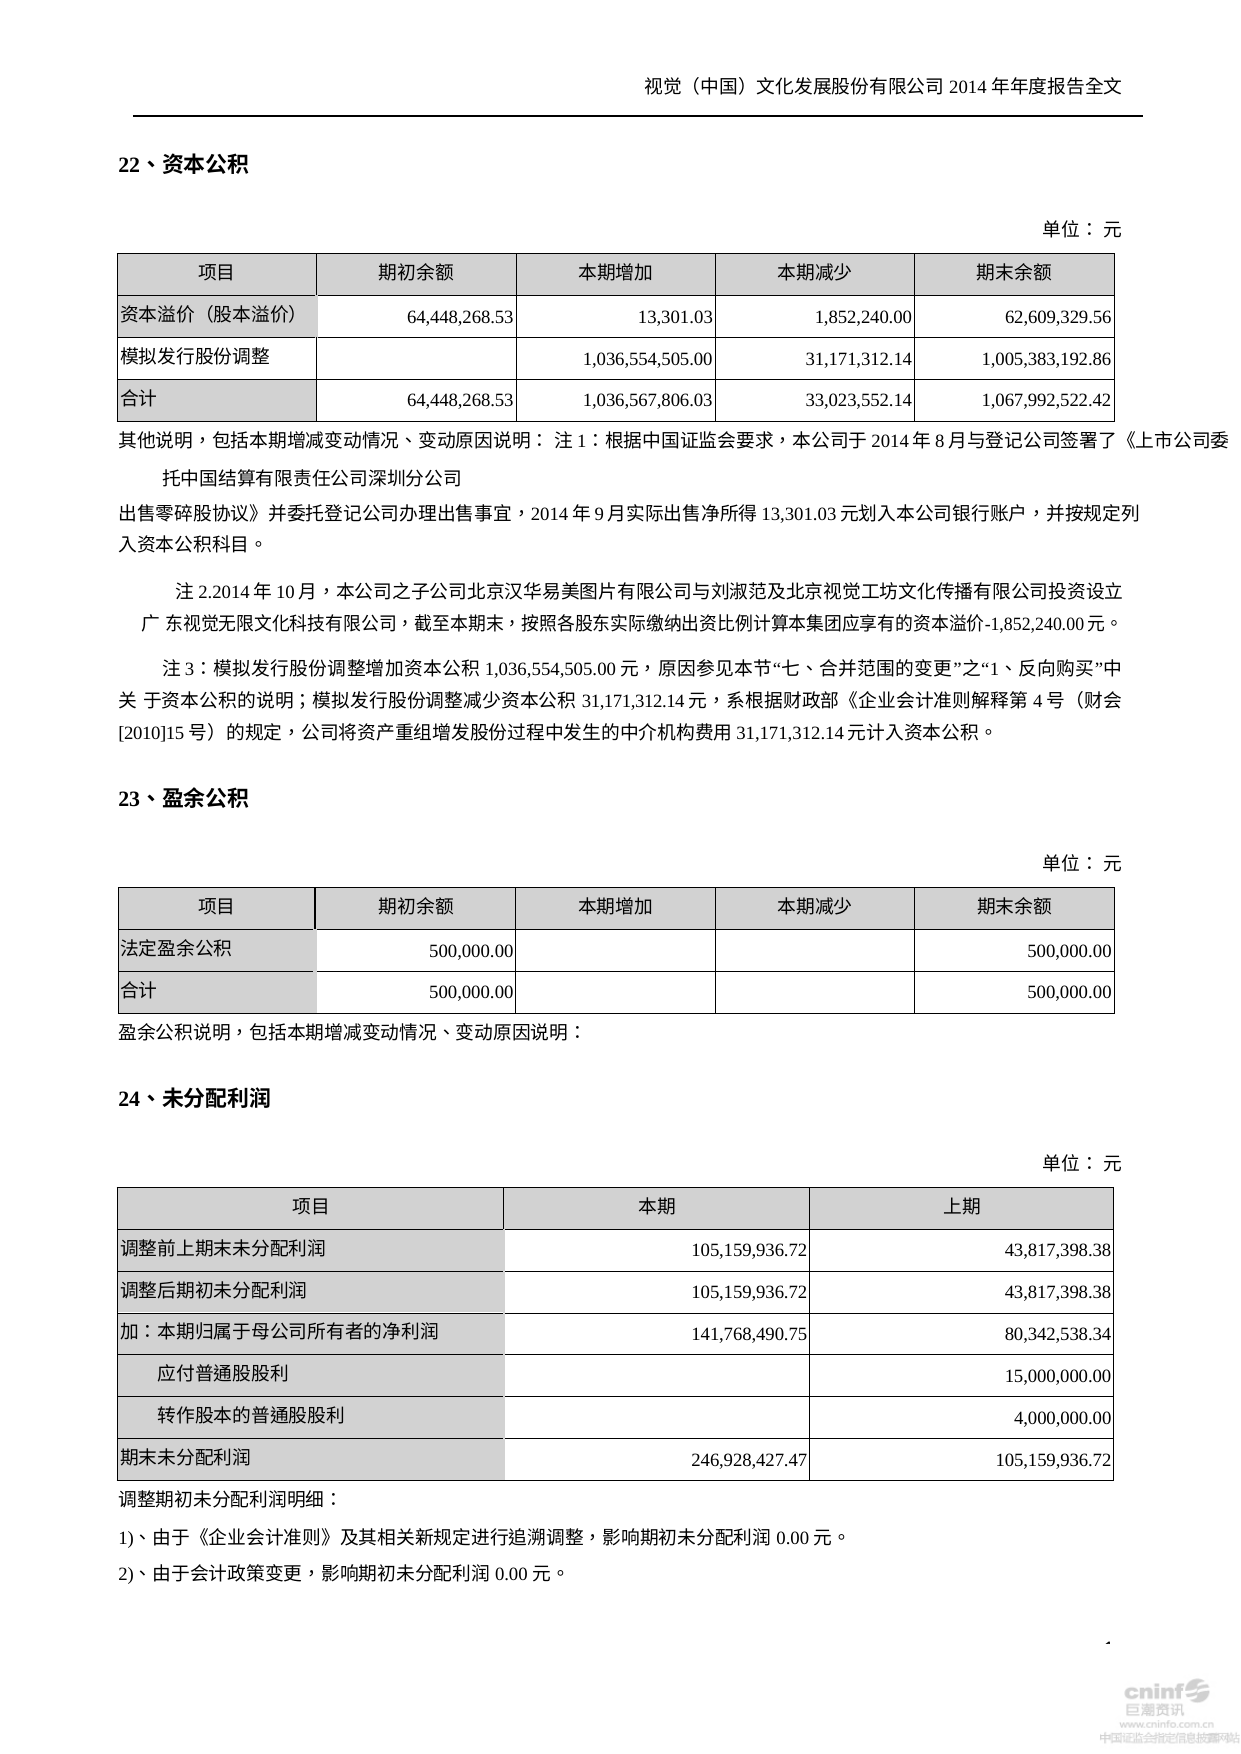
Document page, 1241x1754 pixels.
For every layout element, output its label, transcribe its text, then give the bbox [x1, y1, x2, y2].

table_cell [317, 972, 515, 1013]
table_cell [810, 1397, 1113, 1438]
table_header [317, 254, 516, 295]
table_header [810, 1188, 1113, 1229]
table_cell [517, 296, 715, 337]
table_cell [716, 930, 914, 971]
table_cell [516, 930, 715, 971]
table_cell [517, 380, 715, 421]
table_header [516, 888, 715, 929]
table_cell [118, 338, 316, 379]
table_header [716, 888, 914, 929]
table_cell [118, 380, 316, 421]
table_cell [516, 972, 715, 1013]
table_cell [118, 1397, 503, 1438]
subtitle 24、未分配利润 [118, 1083, 1240, 1112]
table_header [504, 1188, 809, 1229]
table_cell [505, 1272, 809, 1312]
text 入资本公积科目。 [118, 531, 1240, 557]
text 1)、由于《企业会计准则》及其相关新规定进行追溯调整，影响期初未分配利润 0.00 元。 [118, 1524, 1240, 1549]
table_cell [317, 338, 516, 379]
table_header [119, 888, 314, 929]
picture [1099, 1673, 1241, 1754]
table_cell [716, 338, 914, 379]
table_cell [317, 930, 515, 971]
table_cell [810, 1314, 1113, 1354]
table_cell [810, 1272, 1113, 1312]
text 单位： 元 [102, 1150, 1122, 1176]
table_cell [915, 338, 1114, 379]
text 调整期初未分配利润明细： [118, 1486, 1240, 1512]
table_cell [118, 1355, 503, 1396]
text 单位： 元 [102, 216, 1122, 242]
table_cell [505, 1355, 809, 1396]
text 单位： 元 [102, 850, 1122, 876]
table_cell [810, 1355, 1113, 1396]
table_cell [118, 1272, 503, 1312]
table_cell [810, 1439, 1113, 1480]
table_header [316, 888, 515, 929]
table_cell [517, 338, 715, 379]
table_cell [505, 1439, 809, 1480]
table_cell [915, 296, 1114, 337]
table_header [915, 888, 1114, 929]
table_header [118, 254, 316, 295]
text 其他说明，包括本期增减变动情况、变动原因说明： 注1：根据中国证监会要求，本公司于2014年8月与登记公司签署了《上市公司委托中国结算有限责任公司深圳分公司 [118, 427, 1240, 490]
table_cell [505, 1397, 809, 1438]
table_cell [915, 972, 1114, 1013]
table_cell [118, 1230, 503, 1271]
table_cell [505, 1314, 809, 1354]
text 2)、由于会计政策变更，影响期初未分配利润 0.00 元。 [118, 1560, 1240, 1586]
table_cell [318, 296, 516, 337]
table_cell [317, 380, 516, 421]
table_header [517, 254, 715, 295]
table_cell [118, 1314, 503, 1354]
text 注3：模拟发行股份调整增加资本公积1,036,554,505.00元，原因参见本节“七、合并范围的变更”之“1、反向购买”中关 于资本公积的说明；模拟发行股份调整减少资本公积31,171,312.14元，系根据财政部《企业会计准则解释第4号（财会[2010]15 号）的规定，公司将资产重组增发股份过程中发生的中介机构费用31,171,312.14元计入资本公积。 [118, 656, 1122, 745]
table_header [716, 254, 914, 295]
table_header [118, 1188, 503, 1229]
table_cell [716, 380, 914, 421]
text 盈余公积说明，包括本期增减变动情况、变动原因说明： [118, 1019, 1240, 1045]
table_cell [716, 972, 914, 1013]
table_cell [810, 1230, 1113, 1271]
subtitle 23、盈余公积 [118, 783, 1240, 812]
text 出售零碎股协议》并委托登记公司办理出售事宜，2014年9月实际出售净所得13,301.03元划入本公司银行账户，并按规定列 [118, 502, 1240, 525]
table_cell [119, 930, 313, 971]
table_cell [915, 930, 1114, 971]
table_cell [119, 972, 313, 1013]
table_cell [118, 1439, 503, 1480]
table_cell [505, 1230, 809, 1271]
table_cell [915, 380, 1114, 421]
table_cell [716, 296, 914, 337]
text 注2.2014年10月，本公司之子公司北京汉华易美图片有限公司与刘淑范及北京视觉工坊文化传播有限公司投资设立广 东视觉无限文化科技有限公司，截至本期末，按照各股东实际缴纳出资比例计算本集团应享有的资本溢价-1,852,240.00元。 [118, 578, 1123, 636]
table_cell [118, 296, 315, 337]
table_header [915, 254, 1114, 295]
subtitle 22、资本公积 [118, 149, 1240, 179]
